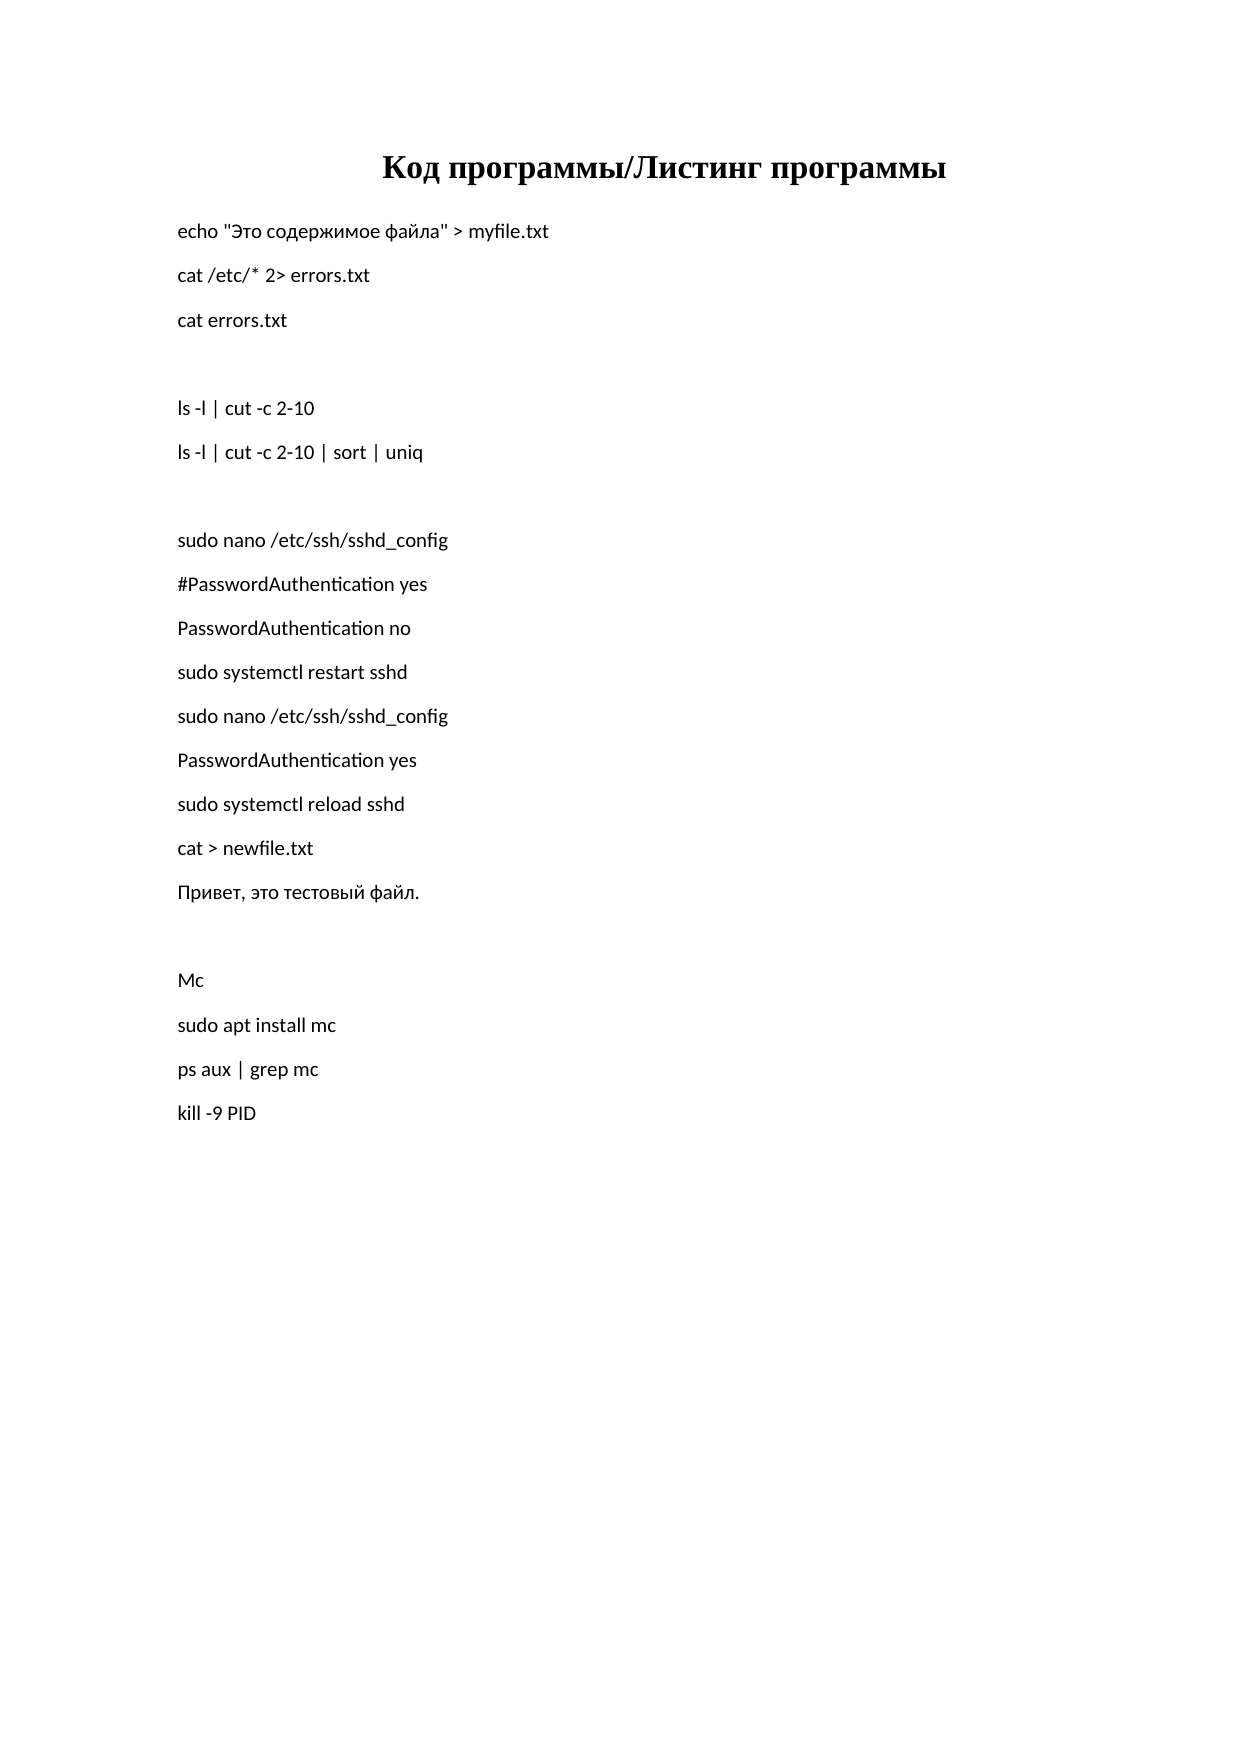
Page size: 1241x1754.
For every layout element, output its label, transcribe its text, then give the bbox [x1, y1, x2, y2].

text cat > newfile.txt [177, 836, 1152, 861]
text #PasswordAuthentication yes [177, 571, 1152, 597]
text sudo nano /etc/ssh/sshd_config [177, 703, 1152, 729]
text sudo nano /etc/ssh/sshd_config [177, 527, 1152, 552]
text ls -l | cut -c 2-10 [177, 395, 1152, 420]
text cat /etc/* 2> errors.txt [177, 263, 1152, 288]
text sudo systemctl reload sshd [177, 791, 1152, 817]
text ps aux | grep mc [177, 1056, 1152, 1081]
text kill -9 PID [177, 1100, 1152, 1125]
text echo "Это содержимое файла" > myfile.txt [177, 219, 1152, 244]
text Привет, это тестовый файл. [177, 879, 1152, 905]
text sudo systemctl restart sshd [177, 659, 1152, 685]
text cat errors.txt [177, 307, 1152, 332]
text sudo apt install mc [177, 1012, 1152, 1037]
text PasswordAuthentication no [177, 615, 1152, 641]
subtitle Код программы/Листинг программы [177, 148, 1152, 186]
text Mc [177, 968, 1152, 993]
text ls -l | cut -c 2-10 | sort | uniq [177, 439, 1152, 464]
text PasswordAuthentication yes [177, 747, 1152, 773]
